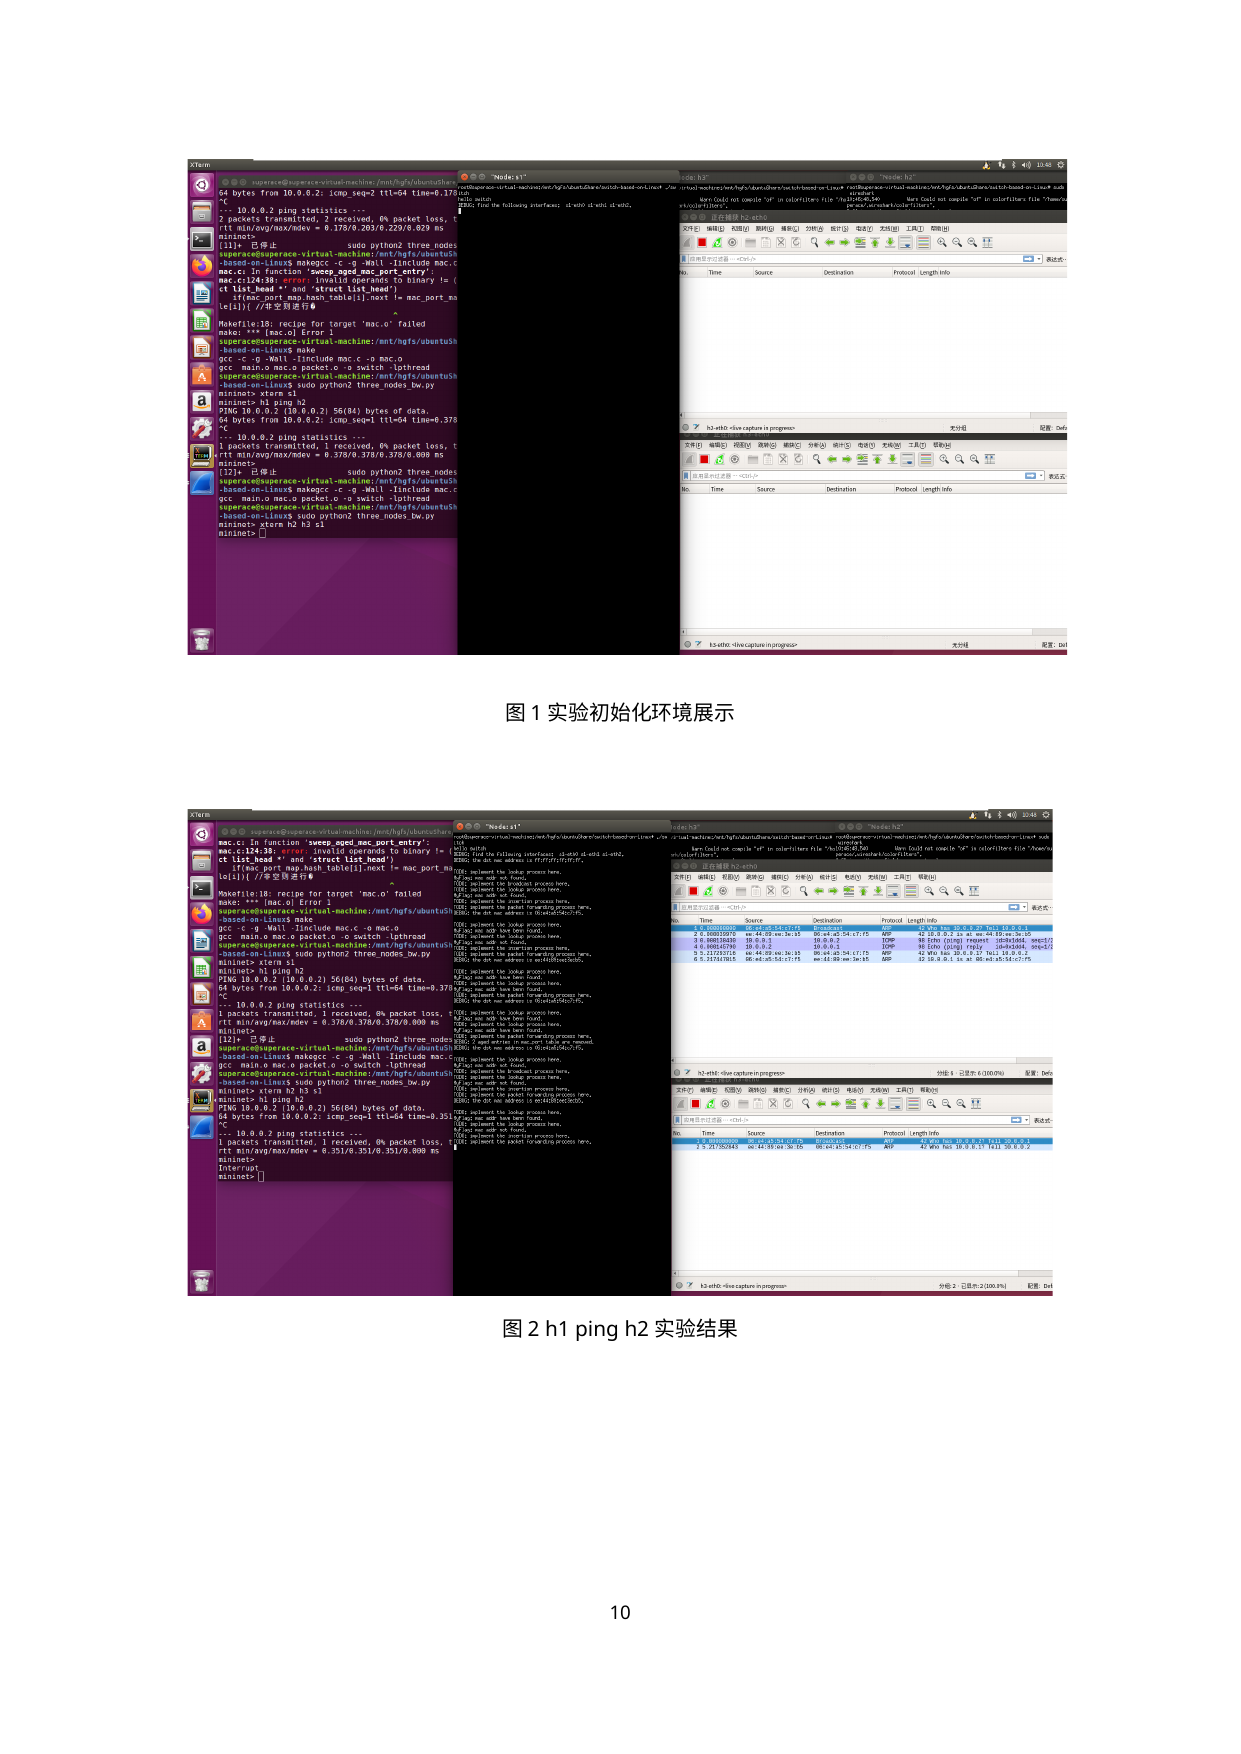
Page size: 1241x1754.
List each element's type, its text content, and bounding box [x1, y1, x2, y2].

text 图1 实验初始化环境展示 [187, 695, 1053, 727]
picture [187, 809, 1053, 1296]
text 图2 h1 ping h2 实验结果 [187, 1312, 1053, 1344]
picture [187, 159, 1068, 655]
